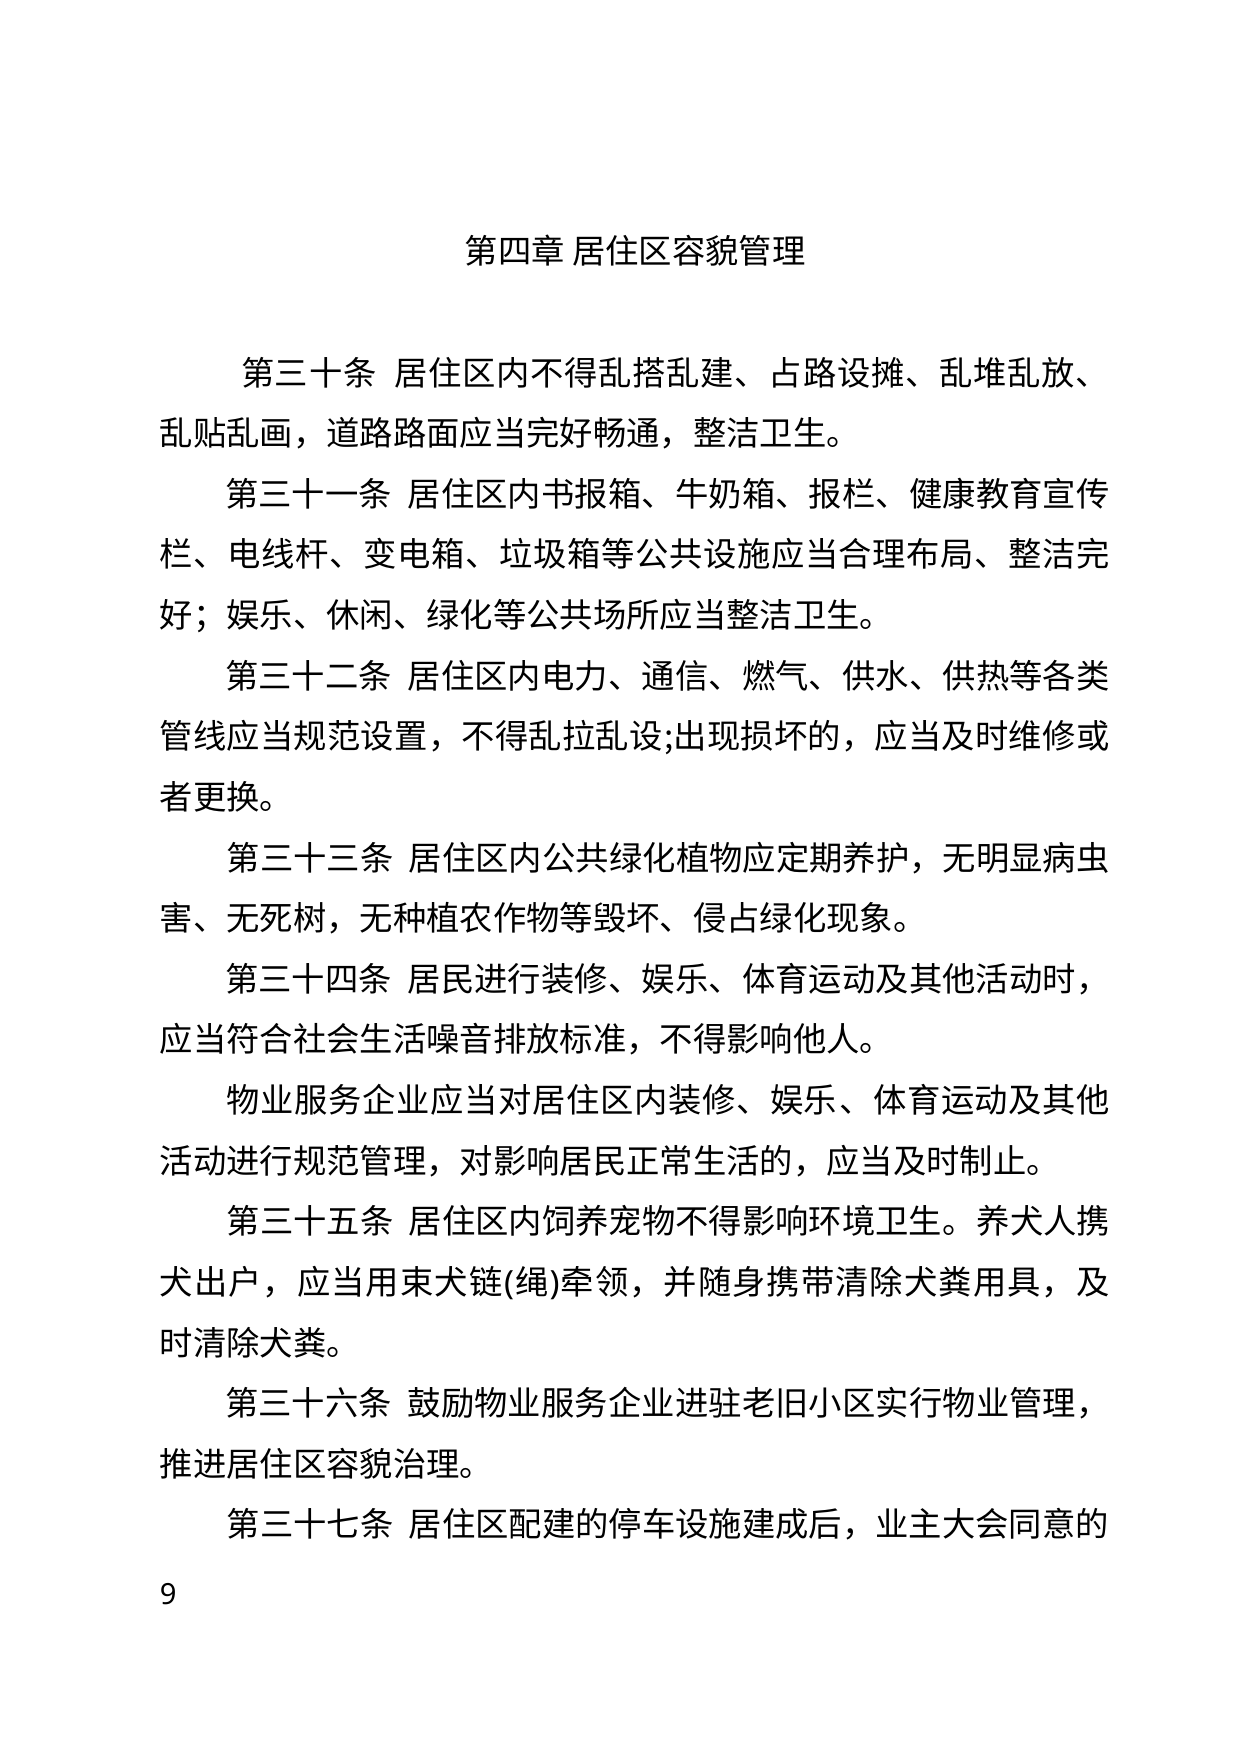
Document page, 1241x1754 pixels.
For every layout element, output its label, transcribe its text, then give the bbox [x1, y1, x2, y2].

text 第四章 居住区容貌管理 [159, 219, 1110, 279]
text 第三十条 居住区内不得乱搭乱建、占路设摊、乱堆乱放、乱贴乱画，道路路面应当完好畅通，整洁卫生。 [159, 340, 1110, 461]
text 第三十六条 鼓励物业服务企业进驻老旧小区实行物业管理，推进居住区容貌治理。 [159, 1371, 1110, 1492]
text 物业服务企业应当对居住区内装修、娱乐、体育运动及其他活动进行规范管理，对影响居民正常生活的，应当及时制止。 [159, 1068, 1110, 1189]
text 第三十三条 居住区内公共绿化植物应定期养护，无明显病虫害、无死树，无种植农作物等毁坏、侵占绿化现象。 [159, 825, 1110, 946]
text 第三十五条 居住区内饲养宠物不得影响环境卫生。养犬人携犬出户，应当用束犬链(绳)牵领，并随身携带清除犬粪用具，及时清除犬粪。 [159, 1189, 1110, 1371]
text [159, 1492, 1110, 1553]
text 第三十二条 居住区内电力、通信、燃气、供水、供热等各类管线应当规范设置，不得乱拉乱设;出现损坏的，应当及时维修或者更换。 [159, 643, 1110, 825]
text 第三十一条 居住区内书报箱、牛奶箱、报栏、健康教育宣传栏、电线杆、变电箱、垃圾箱等公共设施应当合理布局、整洁完好；娱乐、休闲、绿化等公共场所应当整洁卫生。 [159, 461, 1110, 643]
text 第三十四条 居民进行装修、娱乐、体育运动及其他活动时，应当符合社会生活噪音排放标准，不得影响他人。 [159, 946, 1110, 1068]
